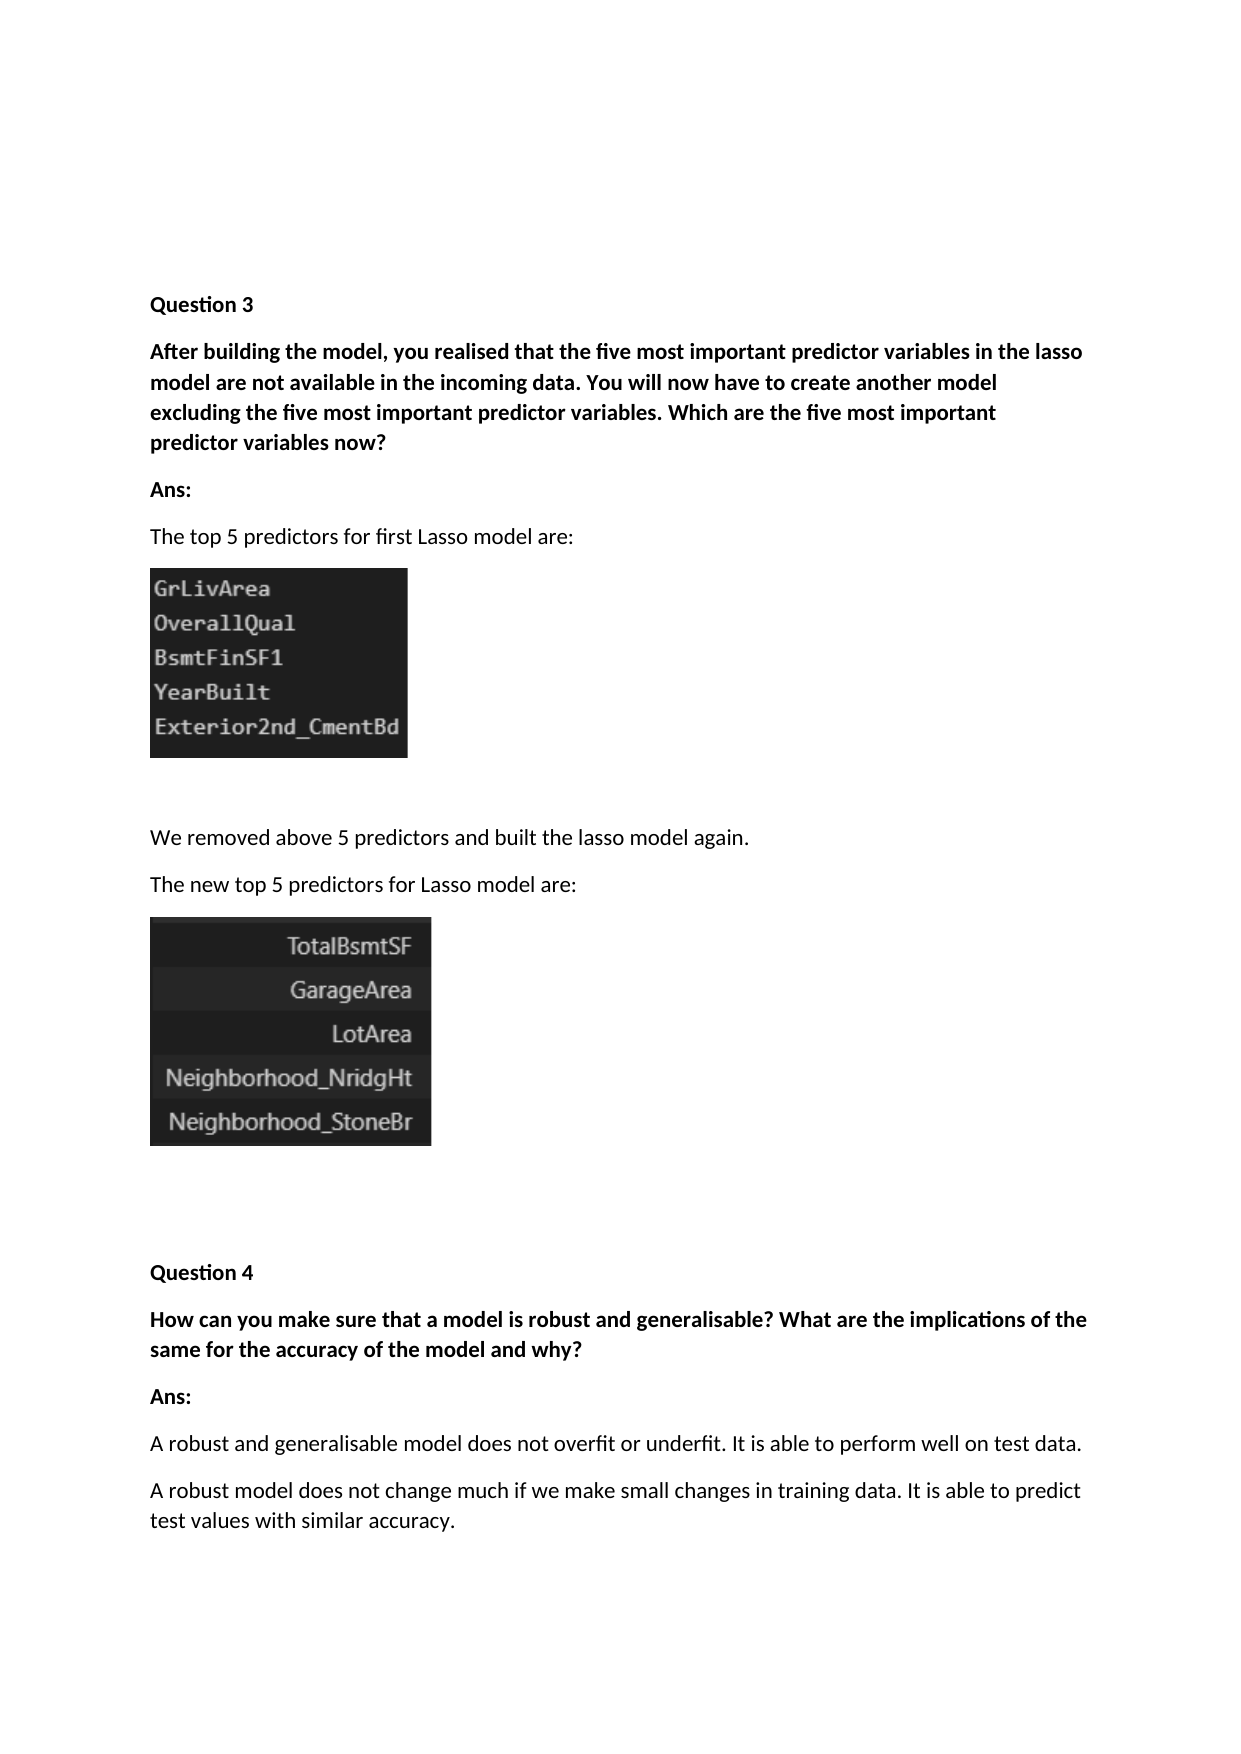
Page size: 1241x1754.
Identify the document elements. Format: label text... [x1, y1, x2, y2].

text A robust model does not change much if we make small changes in training data. It is able to predict test values with similar accuracy. [150, 1476, 1090, 1534]
text The new top 5 predictors for Lasso model are: [150, 870, 1090, 898]
text The top 5 predictors for first Lasso model are: [150, 522, 1090, 550]
text Question 3 [150, 291, 1090, 319]
picture [150, 917, 432, 1146]
text We removed above 5 predictors and built the lasso model again. [150, 823, 1090, 852]
picture [150, 568, 408, 758]
text Ans: [150, 475, 1090, 503]
text Ans: [150, 1382, 1090, 1410]
text How can you make sure that a model is robust and generalisable? What are the implications of the same for the accuracy of the model and why? [150, 1305, 1090, 1363]
text A robust and generalisable model does not overfit or underfit. It is able to perform well on test data. [150, 1429, 1090, 1457]
text Question 4 [150, 1258, 1090, 1286]
